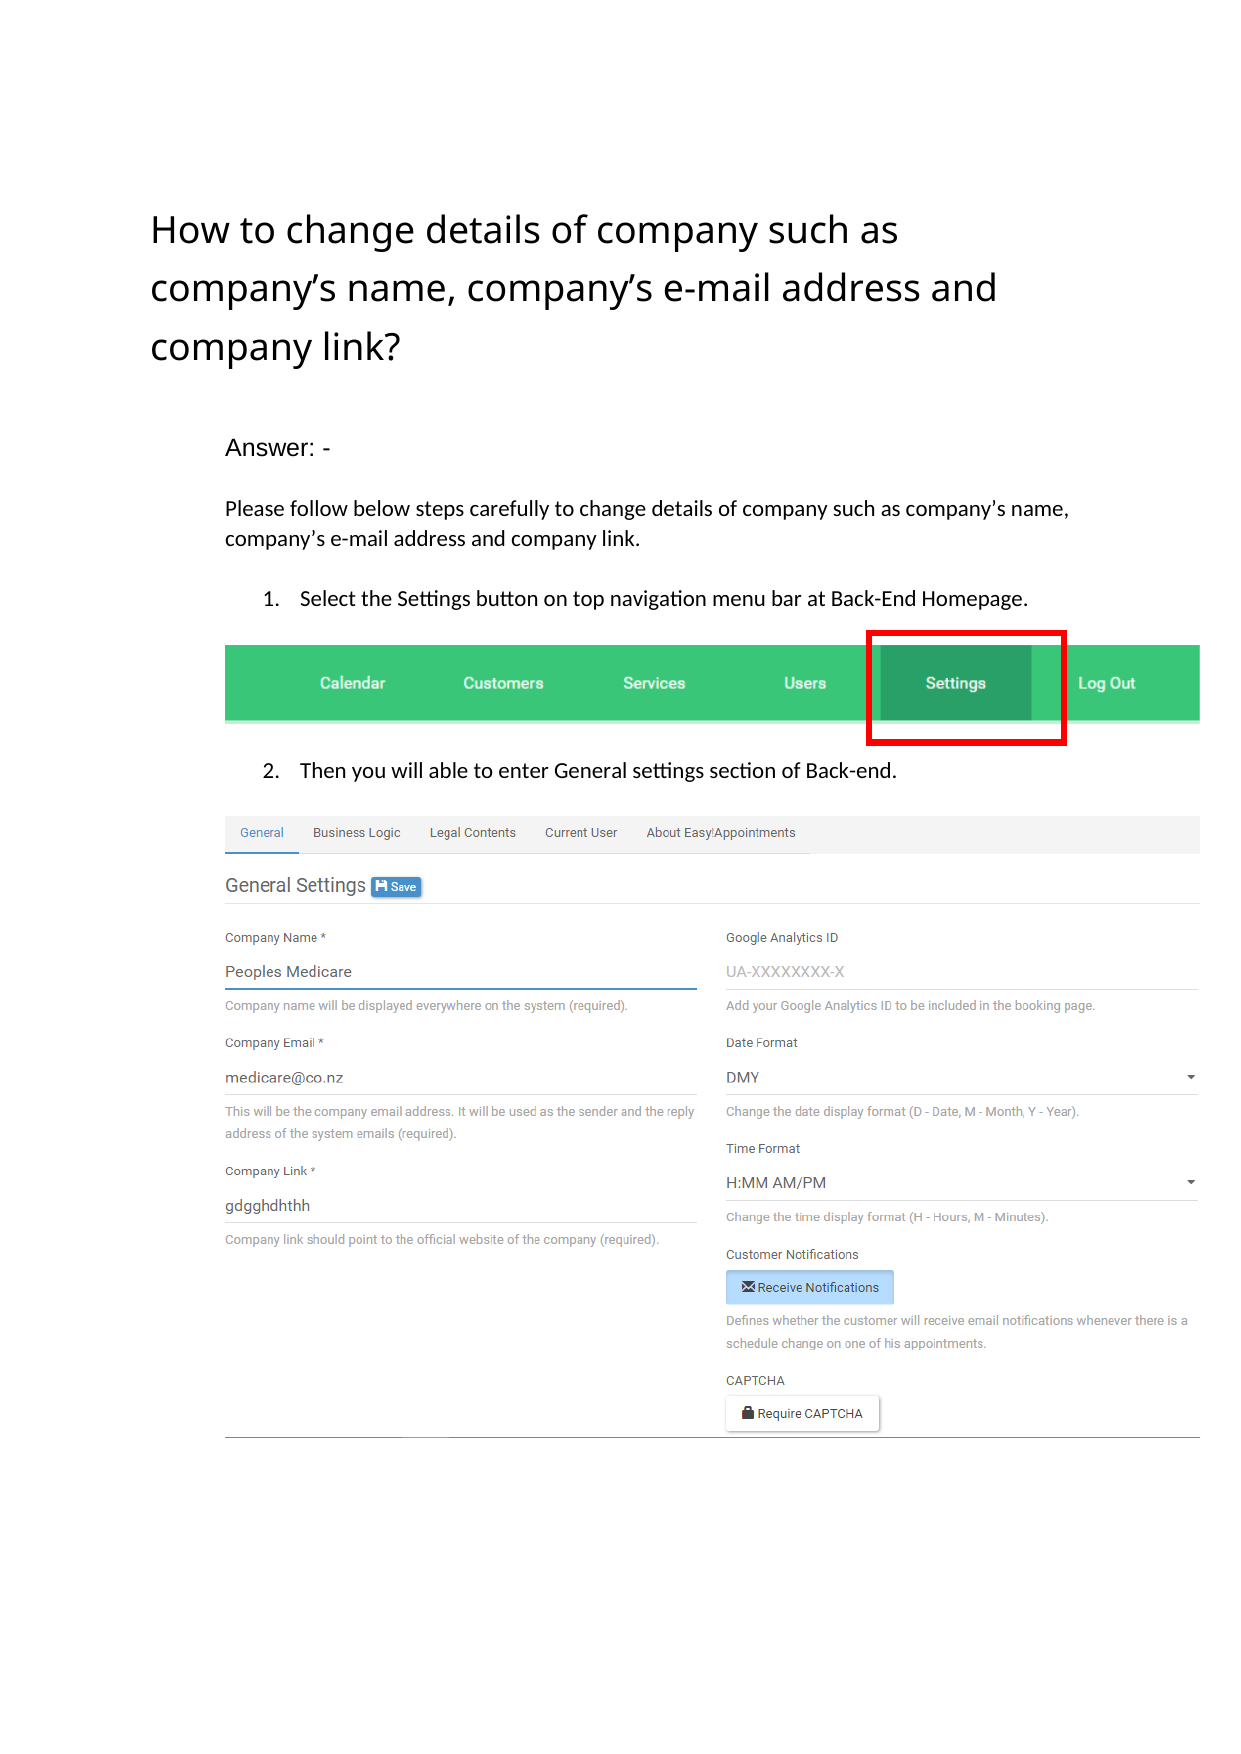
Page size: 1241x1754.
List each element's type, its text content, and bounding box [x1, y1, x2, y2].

picture [1067, 645, 1200, 724]
picture [872, 645, 1061, 724]
picture [225, 816, 1200, 1438]
list Select the Settings button on top navigation menu bar at Back-End Homepage. [262, 584, 1090, 613]
subtitle How to change details of company such as company’s name, company’s e-mail address and company link? [150, 203, 1090, 371]
list Answer: - [225, 433, 1090, 461]
list Please follow below steps carefully to change details of company such as company’s name, company’s e-mail address and company link. [225, 494, 1090, 552]
list Then you will able to enter General settings section of Back-end. [262, 756, 1090, 784]
picture [225, 645, 866, 724]
